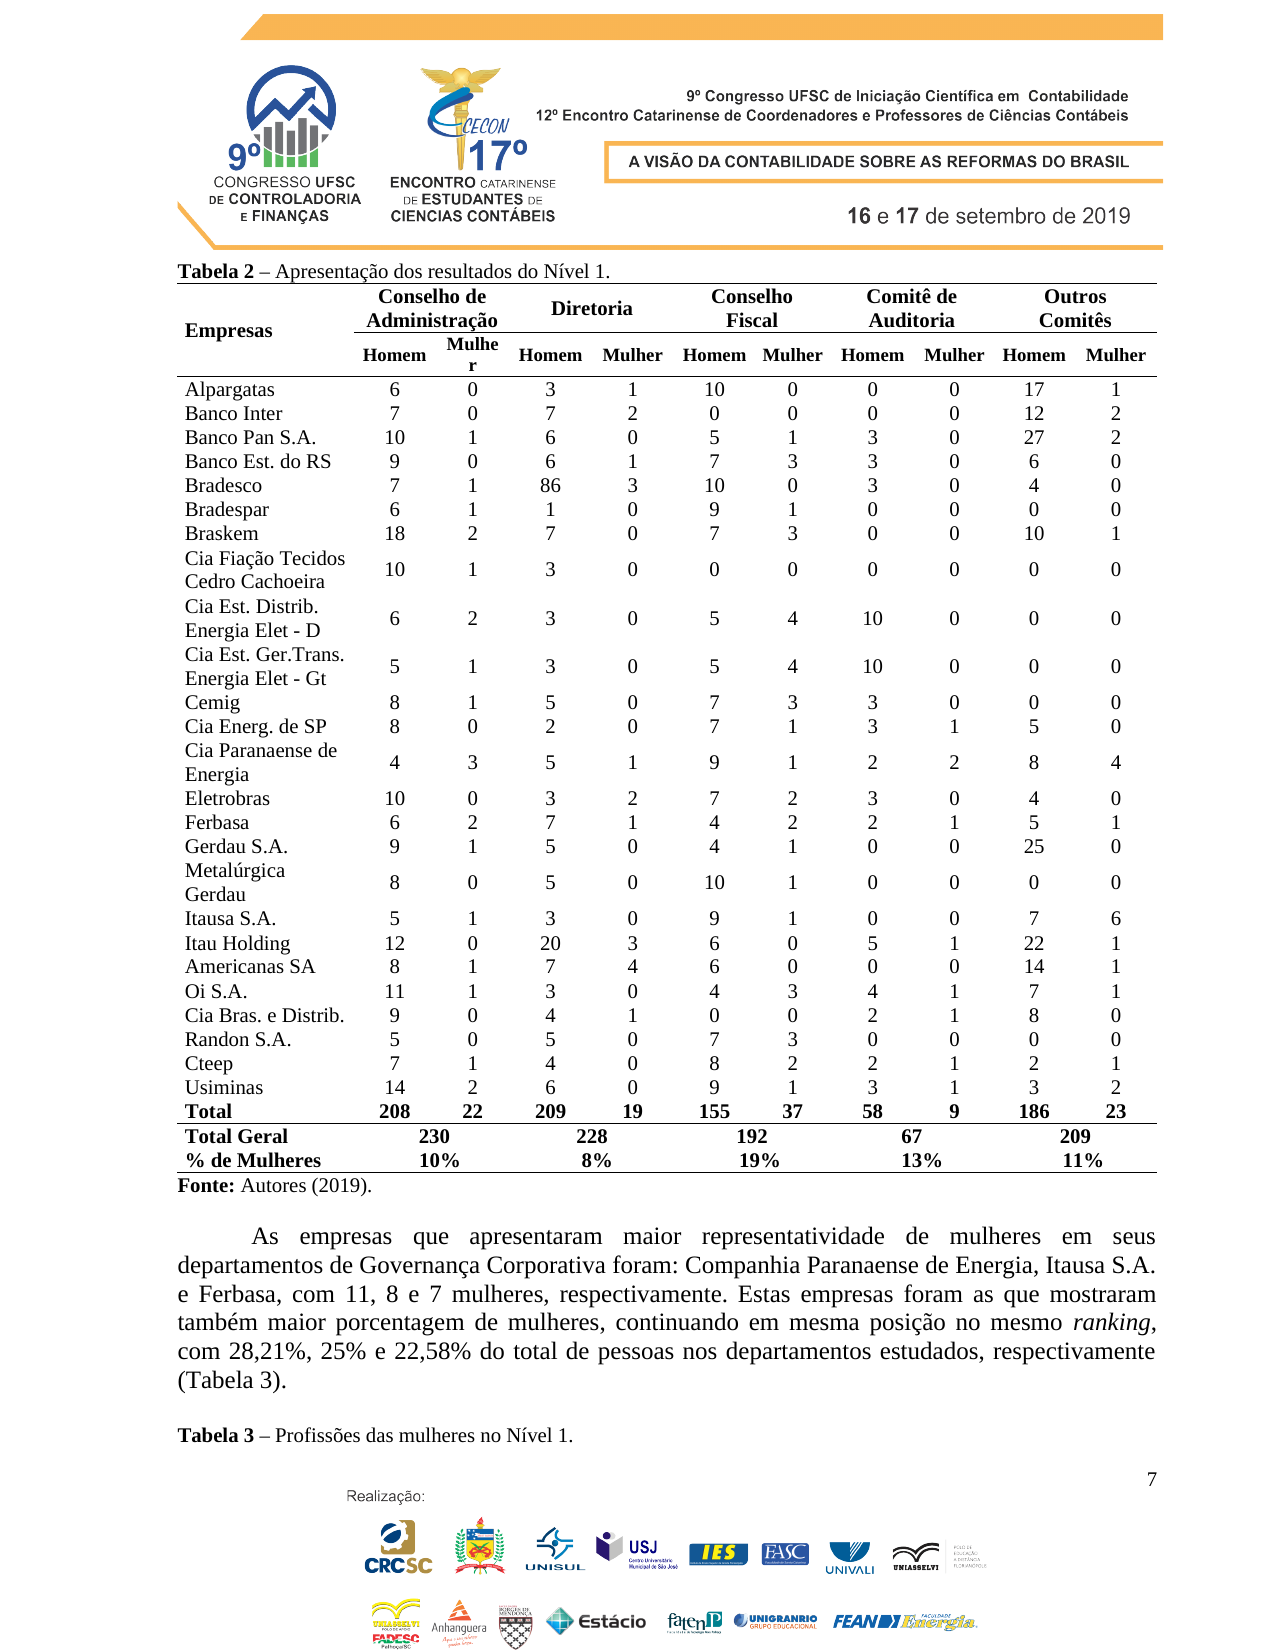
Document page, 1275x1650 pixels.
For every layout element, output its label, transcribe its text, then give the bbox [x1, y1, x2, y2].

table_cell 8 [354, 858, 435, 906]
table_cell Mulher [755, 333, 830, 376]
table_cell 0 [915, 906, 993, 930]
table_cell 86 [510, 473, 591, 497]
table_cell 1 [1075, 955, 1157, 978]
table_cell 3 [830, 714, 915, 738]
table_cell 4 [994, 786, 1074, 810]
table_cell 0 [830, 1027, 915, 1051]
table_cell 0 [915, 690, 993, 714]
table_cell 0 [591, 425, 674, 449]
table_cell Cia Energ. de SP [177, 714, 354, 738]
table_cell 7 [994, 979, 1074, 1003]
table_cell 0 [915, 642, 993, 690]
table_cell 0 [591, 1027, 674, 1051]
table_cell 6 [994, 449, 1074, 473]
table_cell 1 [435, 425, 510, 449]
table_cell 2 [510, 714, 591, 738]
table_cell 0 [915, 449, 993, 473]
table_cell Bradespar [177, 497, 354, 521]
table_cell 8% [510, 1148, 674, 1172]
table_cell 2 [830, 1003, 915, 1027]
text Tabela 2 – Apresentação dos resultados do Nível 1. [177, 259, 1157, 283]
table_cell 0 [830, 834, 915, 858]
table_cell 4 [994, 473, 1074, 497]
table_cell 3 [830, 1075, 915, 1099]
table_cell 3 [830, 690, 915, 714]
table_cell 0 [435, 714, 510, 738]
table_cell 0 [591, 979, 674, 1003]
picture [177, 14, 1164, 259]
table_cell 2 [994, 1051, 1074, 1075]
table_cell 1 [435, 690, 510, 714]
table_cell 1 [755, 738, 830, 786]
table_cell Cia Paranaense de Energia [177, 738, 354, 786]
table_cell 5 [510, 690, 591, 714]
table_cell 2 [1075, 401, 1157, 425]
table_cell 67 [830, 1124, 993, 1148]
table_cell 3 [510, 786, 591, 810]
table_cell 8 [674, 1051, 755, 1075]
table_cell 0 [994, 497, 1074, 521]
table_cell Usiminas [177, 1075, 354, 1099]
table_cell Total [177, 1099, 354, 1123]
table_cell 209 [994, 1124, 1157, 1148]
table_cell 3 [510, 642, 591, 690]
table_cell 0 [915, 1027, 993, 1051]
table_cell 0 [915, 473, 993, 497]
table_cell 0 [830, 858, 915, 906]
table_cell 3 [755, 979, 830, 1003]
table_cell 3 [830, 473, 915, 497]
table_cell Homem [830, 333, 915, 376]
table_cell 0 [915, 858, 993, 906]
table_cell 2 [755, 810, 830, 834]
table_cell Cia Est. Ger.Trans. Energia Elet - Gt [177, 642, 354, 690]
table_cell 58 [830, 1099, 915, 1123]
table_cell 10 [994, 521, 1074, 545]
table_cell 0 [915, 425, 993, 449]
table_cell 2 [435, 810, 510, 834]
table_cell 1 [510, 497, 591, 521]
table_cell 37 [755, 1099, 830, 1123]
table_cell 2 [435, 521, 510, 545]
table_cell 0 [591, 906, 674, 930]
table_cell 0 [435, 401, 510, 425]
table_cell Bradesco [177, 473, 354, 497]
table_cell 0 [994, 690, 1074, 714]
table_cell 9 [354, 1003, 435, 1027]
table_cell 1 [435, 979, 510, 1003]
table_cell 0 [1075, 545, 1157, 593]
table_cell 7 [674, 690, 755, 714]
table_cell 5 [674, 425, 755, 449]
table_cell 1 [755, 714, 830, 738]
table_cell 5 [674, 594, 755, 642]
table_cell 0 [1075, 1003, 1157, 1027]
table_cell 5 [354, 1027, 435, 1051]
table_cell 1 [591, 449, 674, 473]
table_cell 9 [674, 906, 755, 930]
text Fonte: Autores (2019). [177, 1173, 1157, 1197]
table_cell 2 [755, 1051, 830, 1075]
table_cell Mulher [591, 333, 674, 376]
table_cell 9 [354, 834, 435, 858]
table_cell 4 [510, 1003, 591, 1027]
table_cell 4 [591, 955, 674, 978]
table_cell 10 [354, 425, 435, 449]
table_cell 14 [994, 955, 1074, 978]
table_cell Itau Holding [177, 930, 354, 954]
table_cell 0 [755, 473, 830, 497]
table_cell 3 [435, 738, 510, 786]
table_cell 3 [830, 449, 915, 473]
table_cell 9 [915, 1099, 993, 1123]
table_cell Homem [354, 333, 435, 376]
text As empresas que apresentaram maior representatividade de mulheres em seus departamentos de Governança Corporativa foram: Companhia Paranaense de Energia, Itausa S.A. e Ferbasa, com 11, 8 e 7 mulheres, respectivamente. Estas empresas foram as que mostraram também maior porcentagem de mulheres, continuando em mesma posição no mesmo ranking, com 28,21%, 25% e 22,58% do total de pessoas nos departamentos estudados, respectivamente (Tabela 3). [177, 1221, 1157, 1394]
table_cell 0 [591, 521, 674, 545]
table_cell 0 [830, 955, 915, 978]
table_cell 1 [435, 497, 510, 521]
table_cell 0 [435, 1027, 510, 1051]
table_cell 0 [591, 1075, 674, 1099]
table_cell 4 [1075, 738, 1157, 786]
table_cell 4 [674, 810, 755, 834]
table_cell 7 [510, 810, 591, 834]
table_cell 2 [591, 401, 674, 425]
table_cell 9 [674, 497, 755, 521]
table_cell 3 [755, 449, 830, 473]
table_cell Homem [674, 333, 755, 376]
table_cell 0 [1075, 858, 1157, 906]
table_cell 5 [830, 930, 915, 954]
table_cell 6 [674, 955, 755, 978]
table_cell 1 [591, 377, 674, 401]
table_cell 1 [435, 1051, 510, 1075]
table_cell 0 [1075, 449, 1157, 473]
table_cell 7 [674, 449, 755, 473]
table_cell Braskem [177, 521, 354, 545]
table_header Comitê de Auditoria [830, 284, 993, 332]
table_cell 1 [915, 810, 993, 834]
table_cell 1 [755, 425, 830, 449]
table_cell 0 [435, 930, 510, 954]
table_cell 9 [674, 1075, 755, 1099]
table_cell 2 [830, 810, 915, 834]
table_cell 0 [755, 377, 830, 401]
table_cell Itausa S.A. [177, 906, 354, 930]
table_cell Cia Est. Distrib. Energia Elet - D [177, 594, 354, 642]
table_cell 2 [1075, 1075, 1157, 1099]
table_cell 0 [435, 1003, 510, 1027]
table_cell 1 [1075, 979, 1157, 1003]
table_cell 5 [354, 642, 435, 690]
table_cell 0 [994, 545, 1074, 593]
table_cell 0 [674, 1003, 755, 1027]
table_header Diretoria [510, 284, 674, 332]
table_cell 0 [830, 906, 915, 930]
table_cell 14 [354, 1075, 435, 1099]
table_cell 7 [674, 714, 755, 738]
table_cell 7 [674, 786, 755, 810]
table_cell 192 [674, 1124, 830, 1148]
table_cell 2 [830, 738, 915, 786]
table_cell 1 [755, 497, 830, 521]
table_cell 0 [915, 401, 993, 425]
table_cell 5 [994, 714, 1074, 738]
table_cell Homem [510, 333, 591, 376]
table_cell 6 [354, 594, 435, 642]
table_cell 5 [510, 834, 591, 858]
table_cell 18 [354, 521, 435, 545]
picture [347, 1490, 987, 1650]
table_cell 10 [354, 786, 435, 810]
table_cell Metalúrgica Gerdau [177, 858, 354, 906]
table_cell 5 [510, 1027, 591, 1051]
table_cell 0 [994, 1027, 1074, 1051]
table_cell Banco Est. do RS [177, 449, 354, 473]
table_cell 0 [994, 858, 1074, 906]
table_cell Mulher [915, 333, 993, 376]
table_cell Cteep [177, 1051, 354, 1075]
table_cell 1 [1075, 377, 1157, 401]
table_header Conselho de Administração [354, 284, 510, 332]
table_cell 4 [755, 642, 830, 690]
table_cell 7 [354, 473, 435, 497]
table_cell 4 [755, 594, 830, 642]
table_cell 10 [674, 858, 755, 906]
table_cell 1 [435, 473, 510, 497]
table_cell 2 [755, 786, 830, 810]
table_cell 0 [1075, 642, 1157, 690]
table_cell Alpargatas [177, 377, 354, 401]
table_cell 13% [830, 1148, 993, 1172]
table_cell 3 [830, 786, 915, 810]
table_cell 4 [354, 738, 435, 786]
table_cell 228 [510, 1124, 674, 1148]
table_cell 3 [510, 545, 591, 593]
table_cell 0 [830, 497, 915, 521]
table_cell Cemig [177, 690, 354, 714]
table_cell 6 [510, 449, 591, 473]
table_cell 22 [994, 930, 1074, 954]
table_cell 0 [435, 858, 510, 906]
table_cell 0 [591, 497, 674, 521]
table_cell 7 [510, 401, 591, 425]
table_cell 0 [1075, 497, 1157, 521]
table_cell 0 [755, 545, 830, 593]
table_cell 0 [915, 521, 993, 545]
table_cell 3 [830, 425, 915, 449]
table_cell Banco Pan S.A. [177, 425, 354, 449]
table_cell Cia Bras. e Distrib. [177, 1003, 354, 1027]
table_cell 25 [994, 834, 1074, 858]
table_cell 9 [674, 738, 755, 786]
table_cell 22 [435, 1099, 510, 1123]
table_cell 5 [354, 906, 435, 930]
table_cell 1 [435, 834, 510, 858]
table_cell 1 [435, 545, 510, 593]
table_cell 6 [510, 1075, 591, 1099]
table_cell Mulher [1075, 333, 1157, 376]
table_cell 1 [915, 1003, 993, 1027]
table_cell 0 [674, 545, 755, 593]
table_cell 1 [435, 955, 510, 978]
table_cell 0 [591, 714, 674, 738]
table_cell 0 [1075, 594, 1157, 642]
table_cell 0 [915, 955, 993, 978]
table_cell 0 [915, 497, 993, 521]
table_cell 0 [830, 521, 915, 545]
table_cell 1 [915, 979, 993, 1003]
table_cell 230 [354, 1124, 510, 1148]
table_cell 1 [435, 642, 510, 690]
table_cell 1 [1075, 810, 1157, 834]
table_cell 4 [830, 979, 915, 1003]
table_cell 20 [510, 930, 591, 954]
table_cell Total Geral [177, 1124, 354, 1148]
table_cell 7 [674, 1027, 755, 1051]
table_cell 1 [1075, 1051, 1157, 1075]
table_cell 2 [435, 1075, 510, 1099]
table_cell 0 [591, 545, 674, 593]
table_cell 0 [755, 401, 830, 425]
table_cell 5 [510, 858, 591, 906]
table_cell 0 [755, 955, 830, 978]
table_cell 2 [591, 786, 674, 810]
table_cell 0 [435, 786, 510, 810]
table_cell 0 [591, 690, 674, 714]
table_cell 0 [674, 401, 755, 425]
table_cell 1 [755, 858, 830, 906]
table_cell 8 [354, 690, 435, 714]
table_cell 155 [674, 1099, 755, 1123]
table_cell 7 [674, 521, 755, 545]
table_cell 27 [994, 425, 1074, 449]
table_cell 2 [1075, 425, 1157, 449]
table_cell 5 [510, 738, 591, 786]
table_cell 6 [674, 930, 755, 954]
table_cell Oi S.A. [177, 979, 354, 1003]
table_cell 0 [994, 594, 1074, 642]
table_cell 0 [1075, 690, 1157, 714]
table_cell 186 [994, 1099, 1074, 1123]
table_cell 10 [354, 545, 435, 593]
table_cell Ferbasa [177, 810, 354, 834]
table_header Empresas [177, 284, 354, 376]
table_cell 0 [915, 545, 993, 593]
table_cell 3 [591, 930, 674, 954]
table_cell 1 [435, 906, 510, 930]
table_cell 6 [354, 377, 435, 401]
table_cell Gerdau S.A. [177, 834, 354, 858]
table_cell 5 [674, 642, 755, 690]
table_cell 0 [435, 377, 510, 401]
table_cell 7 [354, 1051, 435, 1075]
table_cell 0 [755, 930, 830, 954]
table_cell 2 [915, 738, 993, 786]
table_cell 10 [830, 594, 915, 642]
table_cell 23 [1075, 1099, 1157, 1123]
table_cell 1 [591, 1003, 674, 1027]
table_cell 3 [994, 1075, 1074, 1099]
table_cell 3 [755, 521, 830, 545]
table_cell % de Mulheres [177, 1148, 354, 1172]
table_cell 8 [994, 738, 1074, 786]
table_cell 1 [915, 714, 993, 738]
table_cell 0 [755, 1003, 830, 1027]
table_cell 0 [591, 594, 674, 642]
table_cell 4 [674, 979, 755, 1003]
table_cell Cia Fiação Tecidos Cedro Cachoeira [177, 545, 354, 593]
table_header Outros Comitês [994, 284, 1157, 332]
table_header Conselho Fiscal [674, 284, 830, 332]
table_cell 19% [674, 1148, 830, 1172]
table_cell 8 [354, 955, 435, 978]
table_cell 1 [755, 834, 830, 858]
table_cell 0 [830, 377, 915, 401]
table_cell 3 [510, 377, 591, 401]
table_cell 0 [591, 834, 674, 858]
table_cell 1 [591, 738, 674, 786]
table_cell 1 [755, 906, 830, 930]
table_cell 6 [510, 425, 591, 449]
table_cell 7 [510, 521, 591, 545]
table_cell 9 [354, 449, 435, 473]
table_cell 0 [1075, 834, 1157, 858]
table_cell Randon S.A. [177, 1027, 354, 1051]
table_cell 19 [591, 1099, 674, 1123]
table_cell 11% [994, 1148, 1157, 1172]
table_cell 3 [510, 979, 591, 1003]
table_cell 1 [1075, 521, 1157, 545]
table_cell 0 [994, 642, 1074, 690]
table_cell 0 [915, 594, 993, 642]
table_cell 2 [830, 1051, 915, 1075]
table_cell 2 [435, 594, 510, 642]
table_cell 1 [915, 1075, 993, 1099]
table_cell 0 [830, 545, 915, 593]
table_cell 0 [1075, 714, 1157, 738]
table_cell 0 [915, 834, 993, 858]
table_cell 0 [591, 1051, 674, 1075]
table_cell 0 [1075, 473, 1157, 497]
table_cell 4 [674, 834, 755, 858]
table_cell 8 [994, 1003, 1074, 1027]
table_cell 1 [755, 1075, 830, 1099]
table_cell 5 [994, 810, 1074, 834]
table_cell 1 [1075, 930, 1157, 954]
table_cell 3 [755, 690, 830, 714]
table_cell 10 [830, 642, 915, 690]
table_cell 6 [354, 497, 435, 521]
table_cell 7 [994, 906, 1074, 930]
table_cell Eletrobras [177, 786, 354, 810]
table_cell 12 [994, 401, 1074, 425]
table_cell 3 [755, 1027, 830, 1051]
table_cell 0 [915, 786, 993, 810]
table_cell 3 [591, 473, 674, 497]
table_cell 208 [354, 1099, 435, 1123]
table_cell 0 [915, 377, 993, 401]
table_cell 8 [354, 714, 435, 738]
table_cell 17 [994, 377, 1074, 401]
table_cell 7 [510, 955, 591, 978]
table_cell Americanas SA [177, 955, 354, 978]
table_cell 0 [591, 642, 674, 690]
text Tabela 3 – Profissões das mulheres no Nível 1. [177, 1422, 1157, 1447]
table_cell 1 [591, 810, 674, 834]
table_cell 6 [1075, 906, 1157, 930]
table_cell 3 [510, 594, 591, 642]
table_cell 10% [354, 1148, 510, 1172]
table_cell 11 [354, 979, 435, 1003]
table_cell 3 [510, 906, 591, 930]
table_cell 7 [354, 401, 435, 425]
table_cell 0 [1075, 1027, 1157, 1051]
table_cell 0 [591, 858, 674, 906]
table_cell Banco Inter [177, 401, 354, 425]
table_cell 10 [674, 473, 755, 497]
table_cell 12 [354, 930, 435, 954]
table_cell 0 [830, 401, 915, 425]
table_cell Mulher [435, 333, 510, 376]
table_cell 10 [674, 377, 755, 401]
table_cell 1 [915, 1051, 993, 1075]
table_cell 209 [510, 1099, 591, 1123]
table_cell 0 [435, 449, 510, 473]
table_cell 0 [1075, 786, 1157, 810]
table_cell Homem [994, 333, 1074, 376]
table_cell 4 [510, 1051, 591, 1075]
table_cell 6 [354, 810, 435, 834]
table_cell 1 [915, 930, 993, 954]
